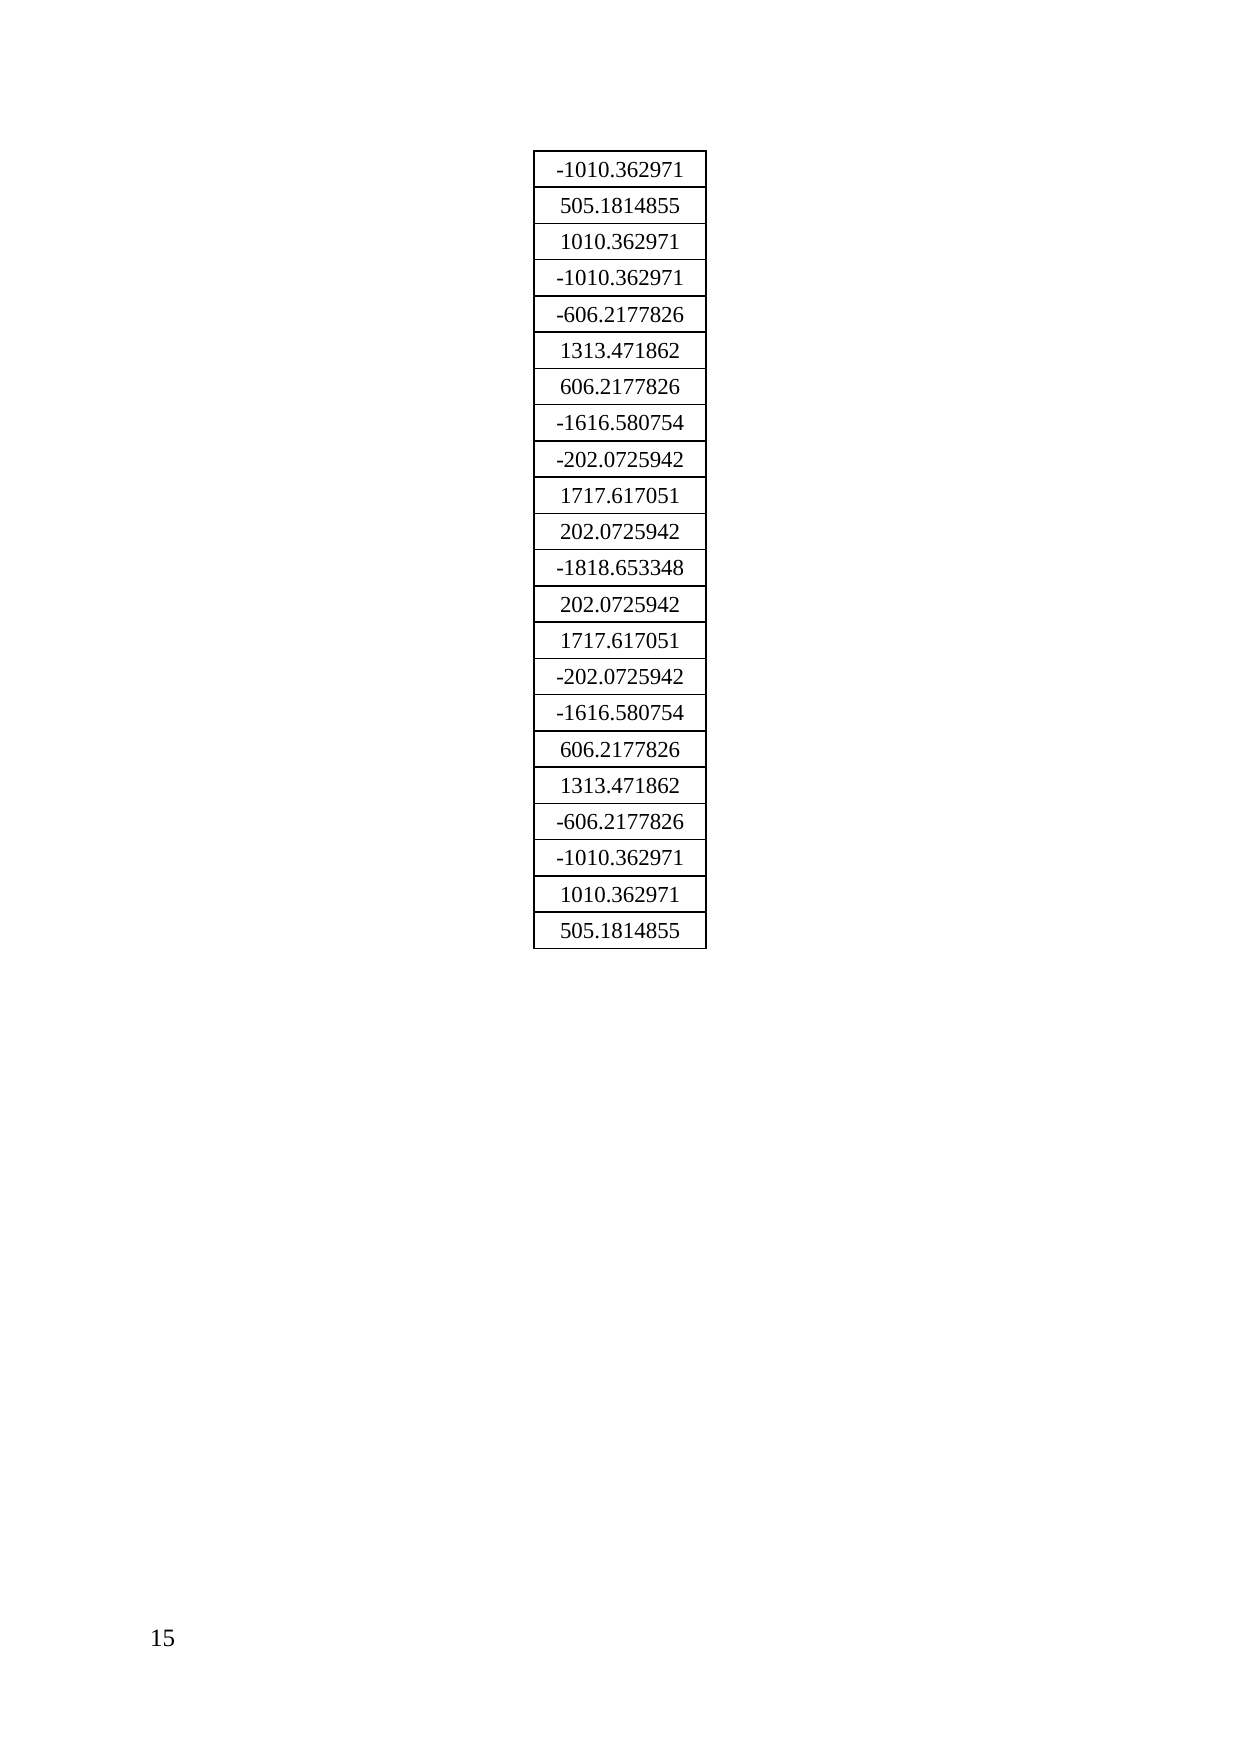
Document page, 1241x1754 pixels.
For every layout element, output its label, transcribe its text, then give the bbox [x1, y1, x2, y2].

table_cell 505.1814855 [535, 188, 705, 222]
table_cell -1616.580754 [535, 405, 705, 440]
table_cell 1010.362971 [535, 877, 705, 911]
table_cell -606.2177826 [535, 804, 705, 839]
table_header -1010.362971 [535, 152, 705, 186]
table_cell 505.1814855 [535, 913, 705, 947]
table_cell -202.0725942 [535, 442, 705, 476]
table_cell 1313.471862 [535, 333, 705, 367]
table_cell -1818.653348 [535, 550, 705, 585]
table_cell 606.2177826 [535, 732, 705, 766]
table_cell 202.0725942 [535, 587, 705, 621]
table_cell -606.2177826 [535, 297, 705, 331]
table_cell -1010.362971 [535, 840, 705, 875]
table_cell 1010.362971 [535, 224, 705, 259]
table_cell 606.2177826 [535, 369, 705, 404]
table_cell -202.0725942 [535, 659, 705, 694]
table_cell -1010.362971 [535, 260, 705, 295]
table_cell 1313.471862 [535, 768, 705, 802]
table_cell 202.0725942 [535, 514, 705, 549]
table_cell 1717.617051 [535, 478, 705, 512]
table_cell -1616.580754 [535, 695, 705, 730]
table_cell 1717.617051 [535, 623, 705, 657]
